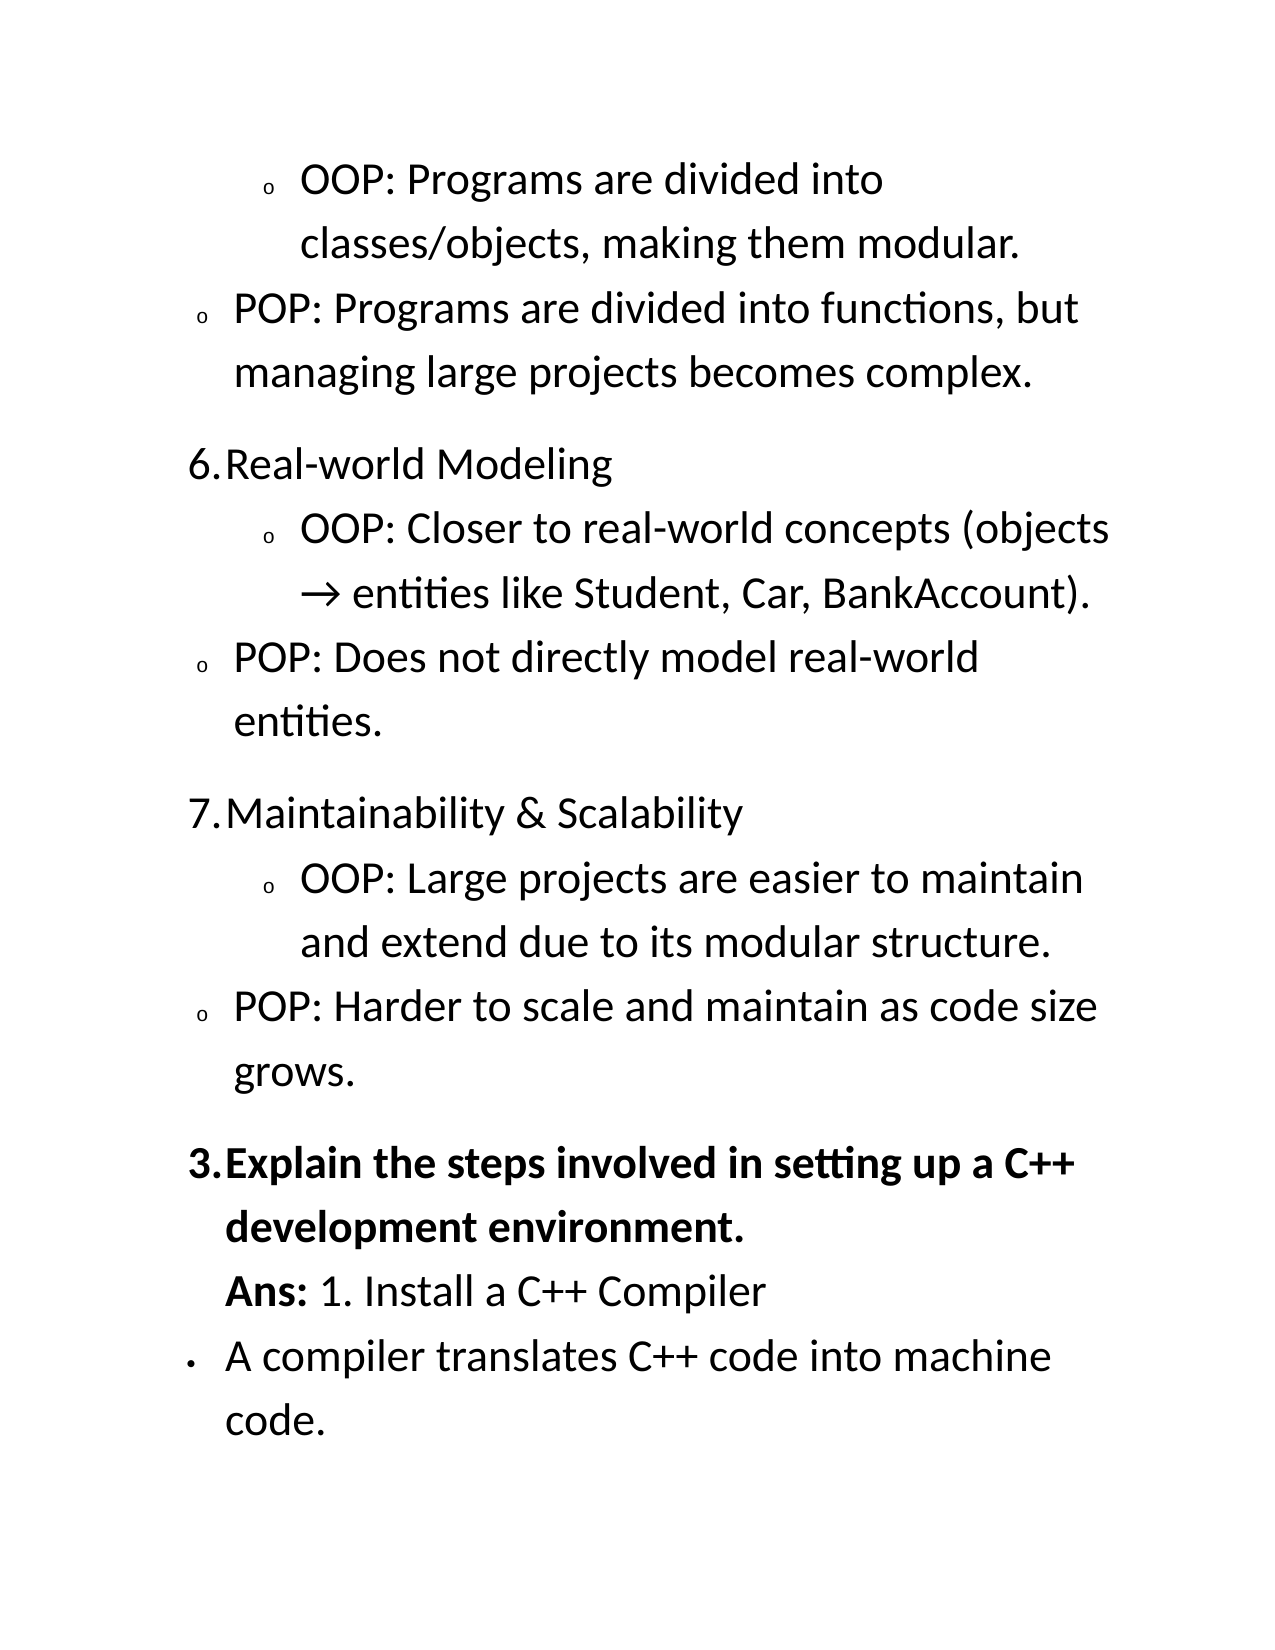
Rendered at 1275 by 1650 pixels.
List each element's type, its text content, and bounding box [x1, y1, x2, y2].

list A compiler translates C++ code into machine code. [187, 1327, 1125, 1447]
list Ans: 1. Install a C++ Compiler [225, 1262, 1125, 1318]
list OOP: Closer to real-world concepts (objects → entities like Student, Car, BankAccount). [262, 499, 1125, 619]
list OOP: Large projects are easier to maintain and extend due to its modular structure. [262, 849, 1125, 969]
list Explain the steps involved in setting up a C++ development environment. [187, 1134, 1125, 1254]
list Maintainability & Scalability [187, 784, 1125, 840]
list OOP: Programs are divided into classes/objects, making them modular. [262, 150, 1125, 270]
list POP: Programs are divided into functions, but managing large projects becomes complex. [196, 278, 1125, 431]
list Real-world Modeling [187, 435, 1125, 491]
list POP: Does not directly model real-world entities. [196, 628, 1125, 780]
list POP: Harder to scale and maintain as code size grows. [196, 977, 1125, 1130]
